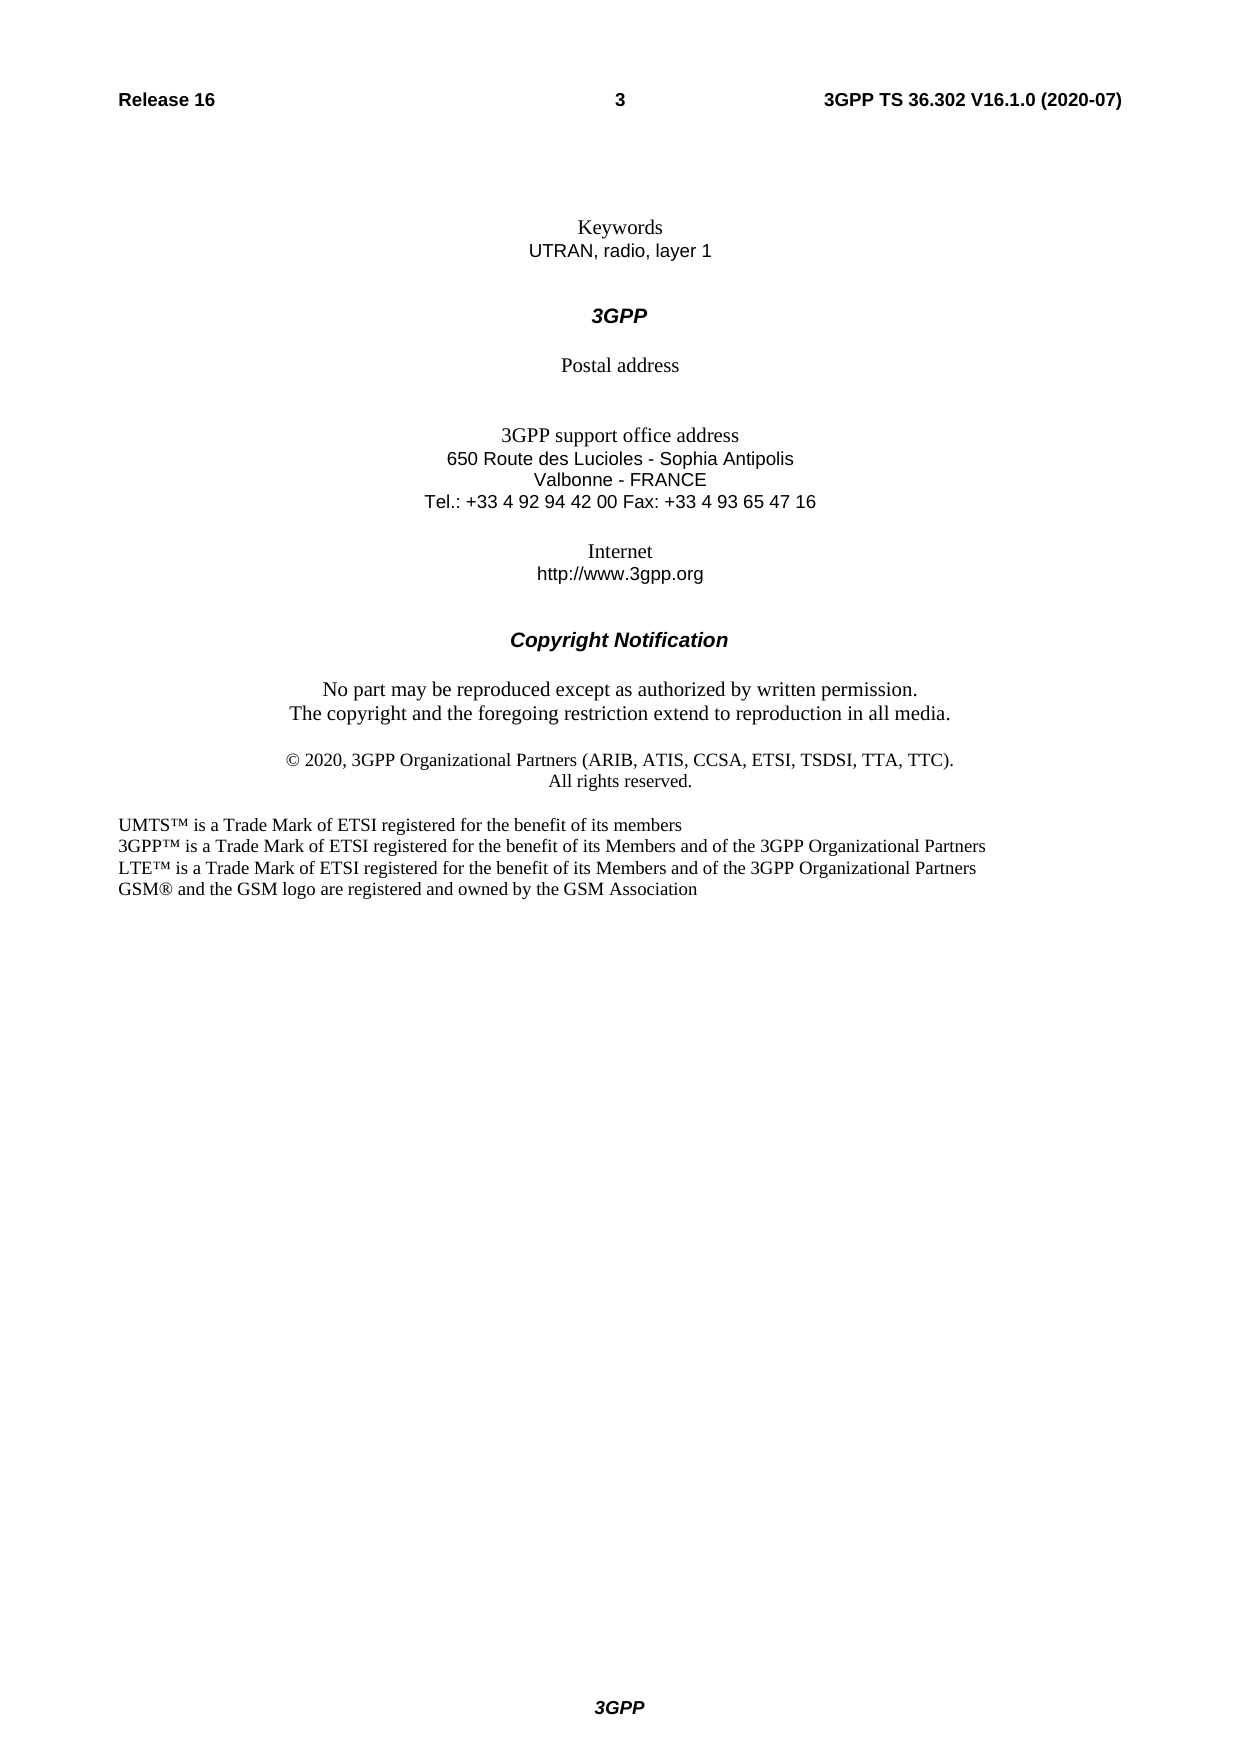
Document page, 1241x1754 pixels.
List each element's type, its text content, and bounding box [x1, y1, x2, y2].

text GSM® and the GSM logo are registered and owned by the GSM Association [118, 878, 1122, 900]
text UTRAN, radio, layer 1 [413, 239, 827, 261]
text Postal address [413, 353, 827, 377]
text Tel.: +33 4 92 94 42 00 Fax: +33 4 93 65 47 16 [413, 491, 827, 512]
text All rights reserved. [118, 770, 1122, 792]
text 650 Route des Lucioles - Sophia Antipolis [413, 447, 827, 469]
text Valbonne - FRANCE [413, 469, 827, 491]
text Keywords [413, 215, 827, 239]
text 3GPP support office address [413, 423, 827, 447]
text LTE™ is a Trade Mark of ETSI registered for the benefit of its Members and of the 3GPP Organizational Partners [118, 857, 1122, 878]
text UMTS™ is a Trade Mark of ETSI registered for the benefit of its members [118, 813, 1122, 835]
text 3GPP [413, 304, 827, 328]
text Internet [413, 539, 827, 563]
text Copyright Notification [118, 628, 1122, 652]
text 3GPP™ is a Trade Mark of ETSI registered for the benefit of its Members and of the 3GPP Organizational Partners [118, 835, 1122, 857]
text http://www.3gpp.org [413, 563, 827, 585]
text No part may be reproduced except as authorized by written permission. The copyright and the foregoing restriction extend to reproduction in all media. [118, 677, 1122, 725]
text © 2020, 3GPP Organizational Partners (ARIB, ATIS, CCSA, ETSI, TSDSI, TTA, TTC). [118, 749, 1122, 770]
